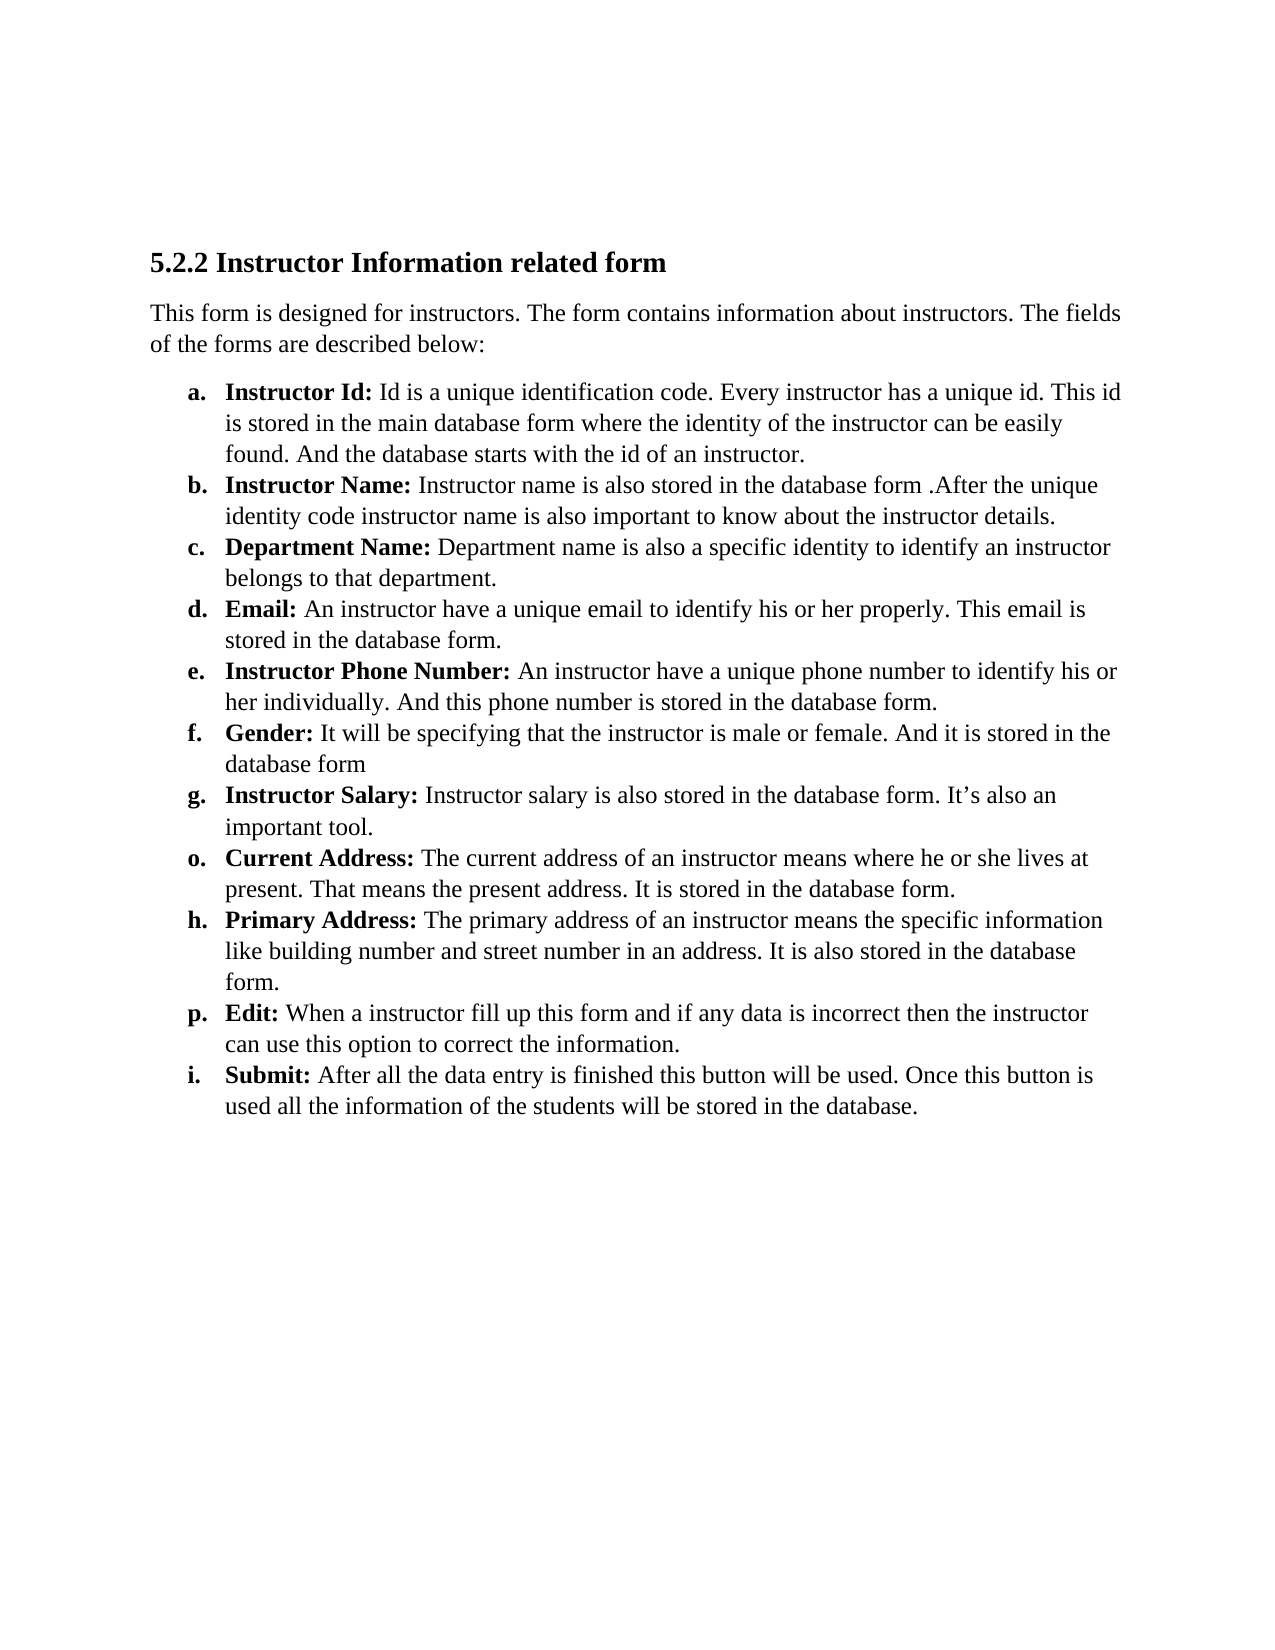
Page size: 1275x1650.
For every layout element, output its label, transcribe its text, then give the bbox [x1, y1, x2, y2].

list Department Name: Department name is also a specific identity to identify an instructor belongs to that department. [187, 532, 1125, 592]
list Instructor Phone Number: An instructor have a unique phone number to identify his or her individually. And this phone number is stored in the database form. [187, 656, 1125, 716]
list Instructor Id: Id is a unique identification code. Every instructor has a unique id. This id is stored in the main database form where the identity of the instructor can be easily found. And the database starts with the id of an instructor. [187, 377, 1125, 468]
list Primary Address: The primary address of an instructor means the specific information like building number and street number in an address. It is also stored in the database form. [187, 905, 1125, 996]
text 5.2.2 Instructor Information related form [150, 245, 1125, 279]
text This form is designed for instructors. The form contains information about instructors. The fields of the forms are described below: [150, 298, 1125, 358]
list Gender: It will be specifying that the instructor is male or female. And it is stored in the database form [187, 718, 1125, 778]
list Instructor Salary: Instructor salary is also stored in the database form. It’s also an important tool. [187, 781, 1125, 840]
list Instructor Name: Instructor name is also stored in the database form .After the unique identity code instructor name is also important to know about the instructor details. [187, 470, 1125, 530]
list Email: An instructor have a unique email to identify his or her properly. This email is stored in the database form. [187, 594, 1125, 654]
list Edit: When a instructor fill up this form and if any data is incorrect then the instructor can use this option to correct the information. [187, 998, 1125, 1058]
list Submit: After all the data entry is finished this button will be used. Once this button is used all the information of the students will be stored in the database. [187, 1060, 1125, 1120]
list Current Address: The current address of an instructor means where he or she lives at present. That means the present address. It is stored in the database form. [187, 843, 1125, 902]
